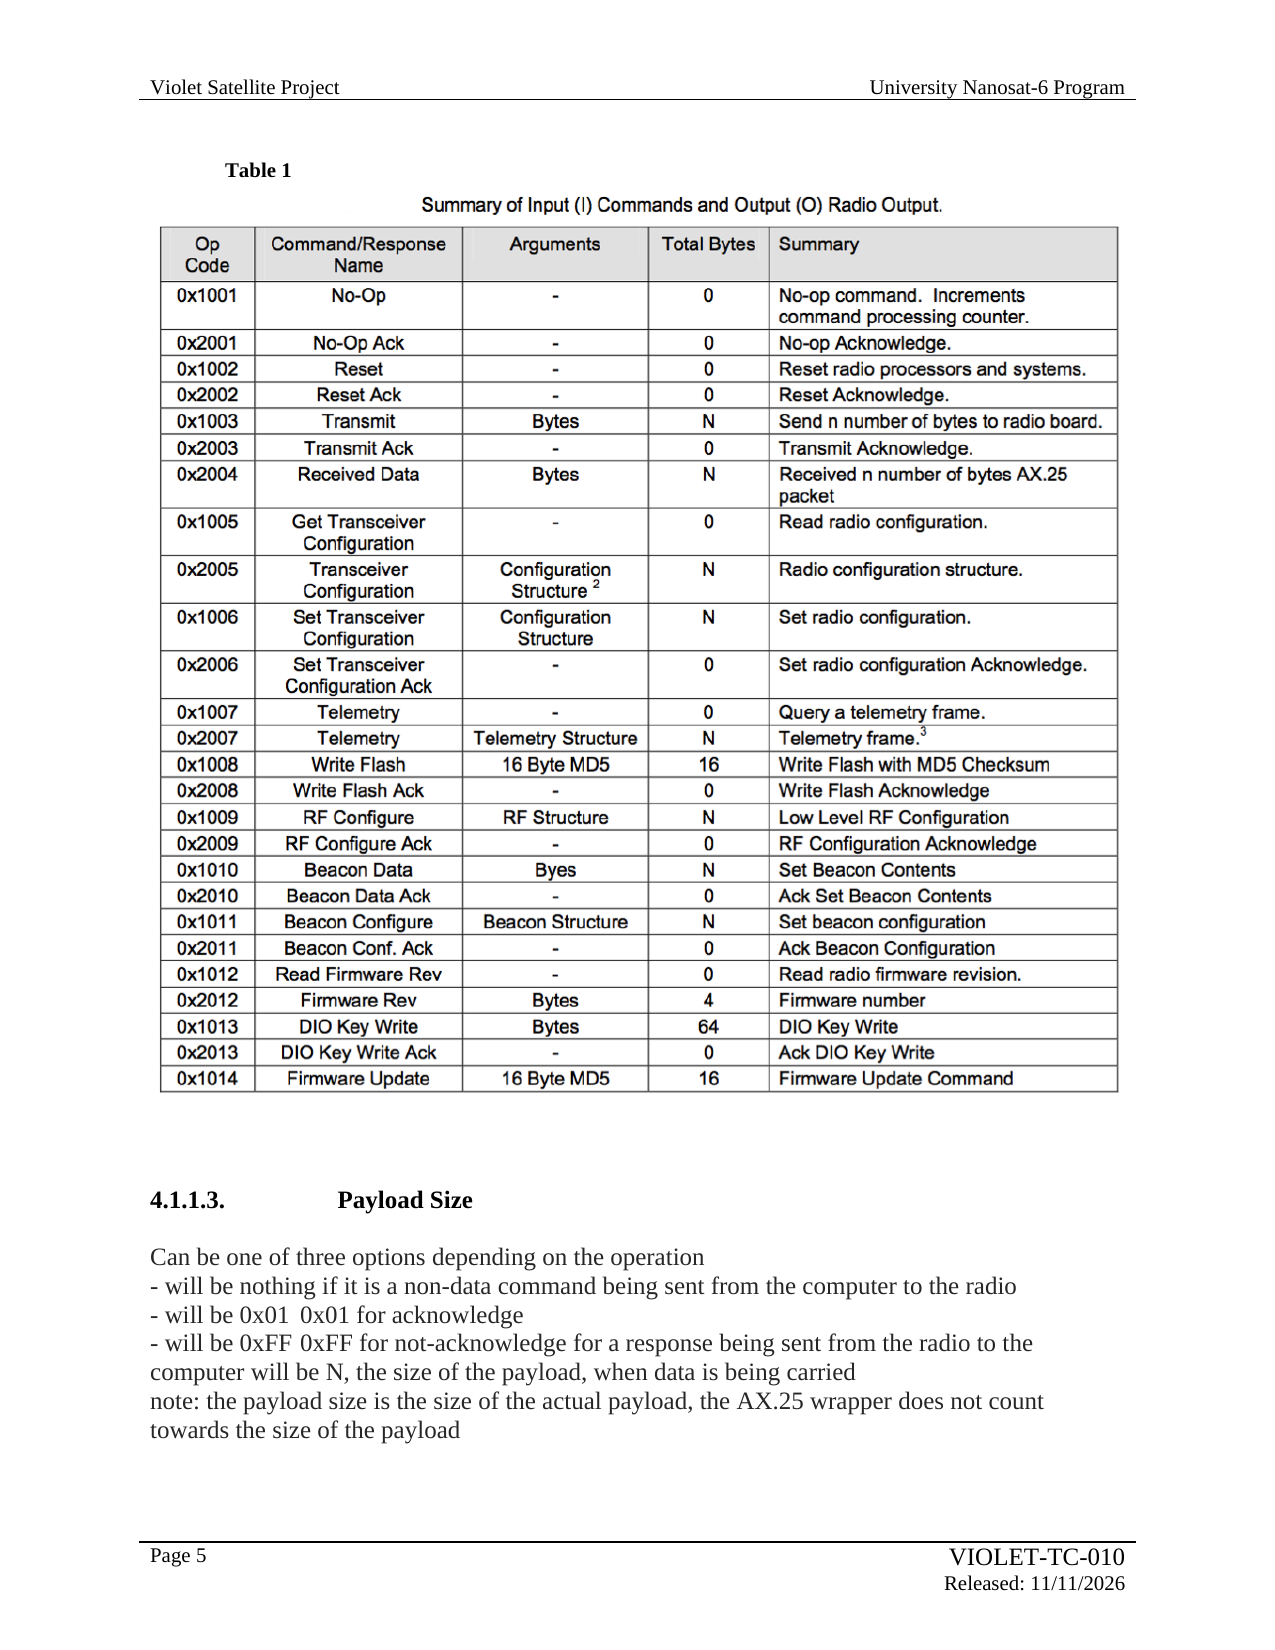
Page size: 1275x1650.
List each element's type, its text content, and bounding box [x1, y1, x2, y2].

text Table 1 [150, 158, 1125, 181]
picture [150, 181, 1125, 1099]
text Payload Size [150, 1185, 1125, 1213]
text - will be nothing if it is a non-data command being sent from the computer to the radio [150, 1271, 1125, 1300]
text Can be one of three options depending on the operation [150, 1242, 1125, 1271]
text - will be 0x01 0x01 for acknowledge [150, 1300, 1125, 1328]
text note: the payload size is the size of the actual payload, the AX.25 wrapper does not count towards the size of the payload [150, 1386, 1125, 1443]
text - will be 0xFF 0xFF for not-acknowledge for a response being sent from the radio to the computer will be N, the size of the payload, when data is being carried [150, 1328, 1125, 1386]
